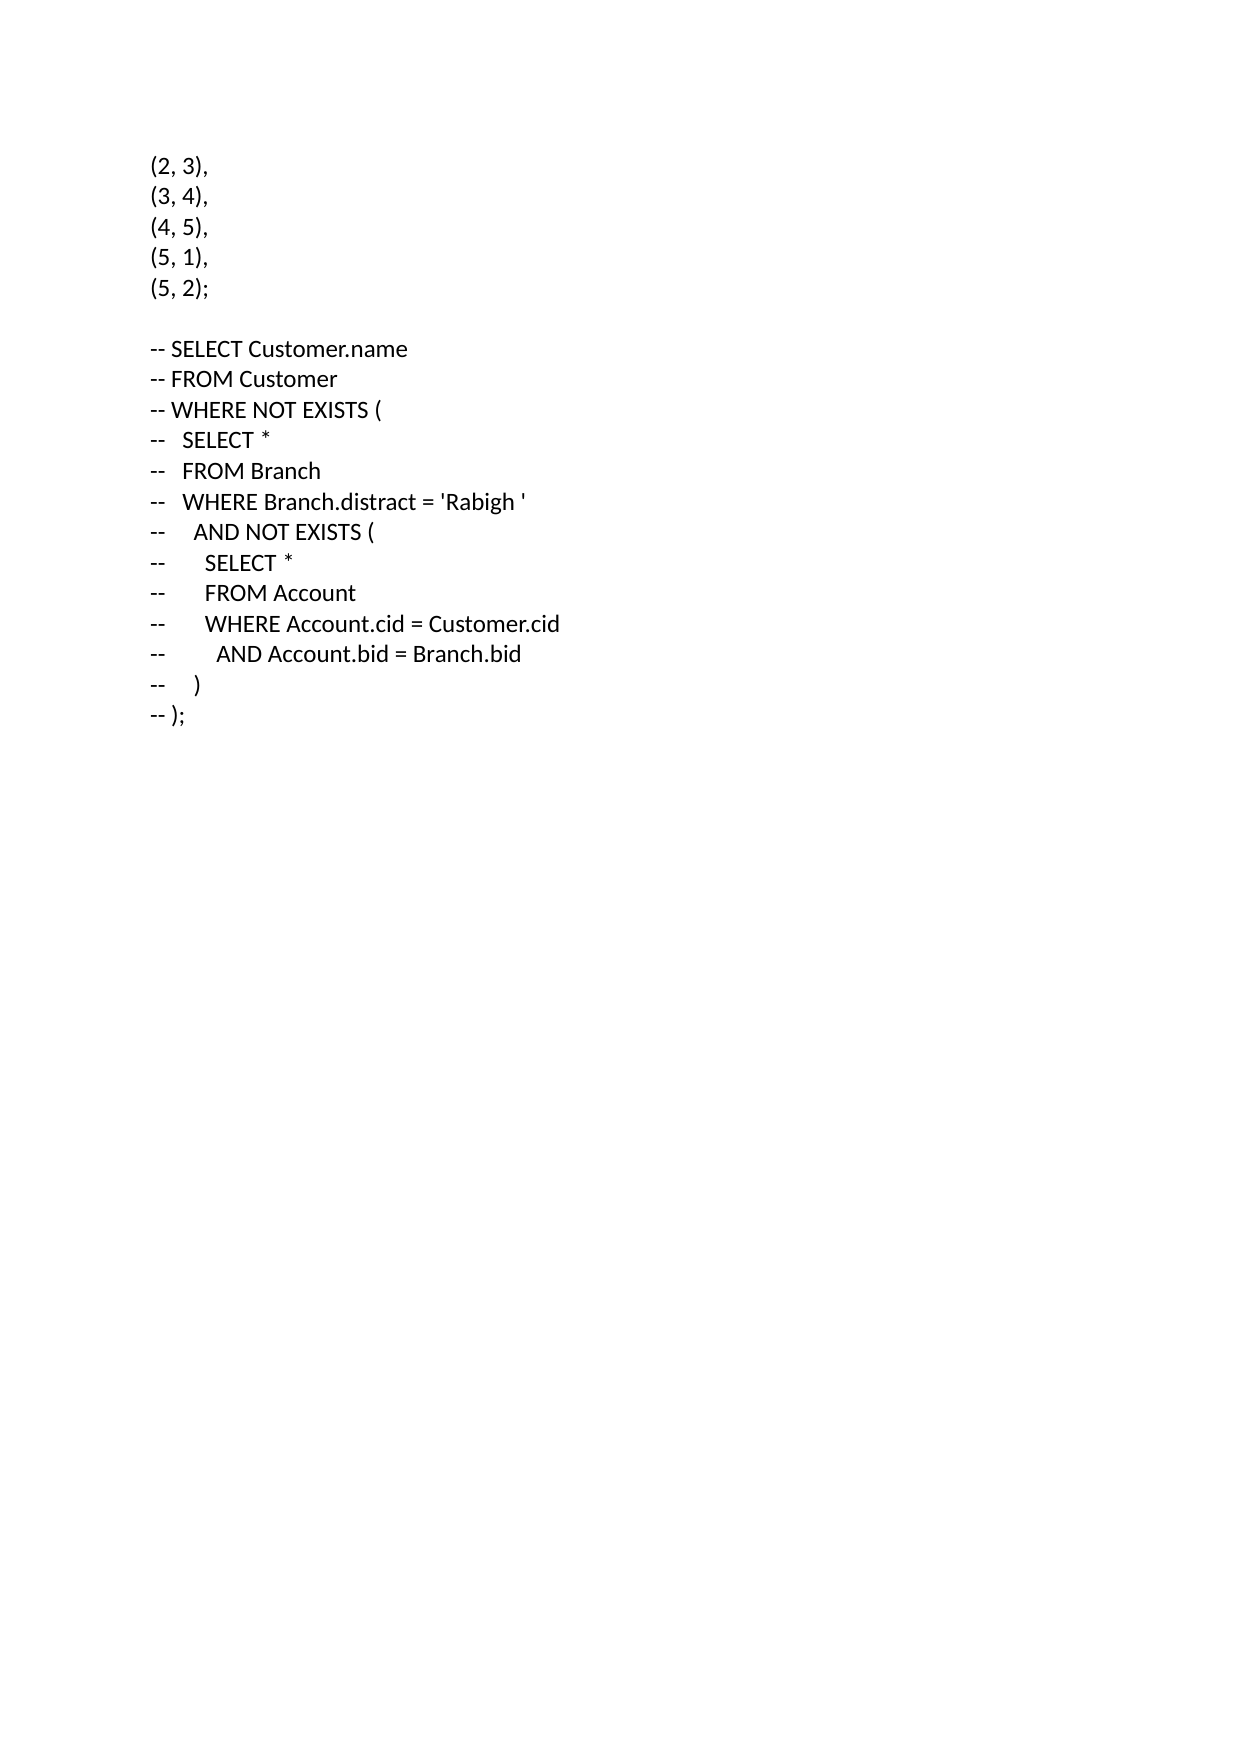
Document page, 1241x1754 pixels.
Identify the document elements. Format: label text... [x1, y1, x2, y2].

text (2, 3), [150, 150, 1090, 181]
text -- ) [150, 669, 1090, 699]
text -- FROM Branch [150, 455, 1090, 486]
text -- SELECT * [150, 547, 1090, 577]
text (5, 2); [150, 272, 1090, 303]
text -- AND Account.bid = Branch.bid [150, 638, 1090, 669]
text -- SELECT Customer.name [150, 333, 1090, 364]
text -- WHERE Account.cid = Customer.cid [150, 608, 1090, 638]
text -- SELECT * [150, 425, 1090, 455]
text (5, 1), [150, 242, 1090, 272]
text -- ); [150, 699, 1090, 730]
text -- FROM Account [150, 577, 1090, 608]
text -- AND NOT EXISTS ( [150, 516, 1090, 547]
text (3, 4), [150, 181, 1090, 211]
text -- WHERE Branch.distract = 'Rabigh ' [150, 486, 1090, 516]
text (4, 5), [150, 211, 1090, 242]
text -- FROM Customer [150, 364, 1090, 394]
text -- WHERE NOT EXISTS ( [150, 394, 1090, 425]
